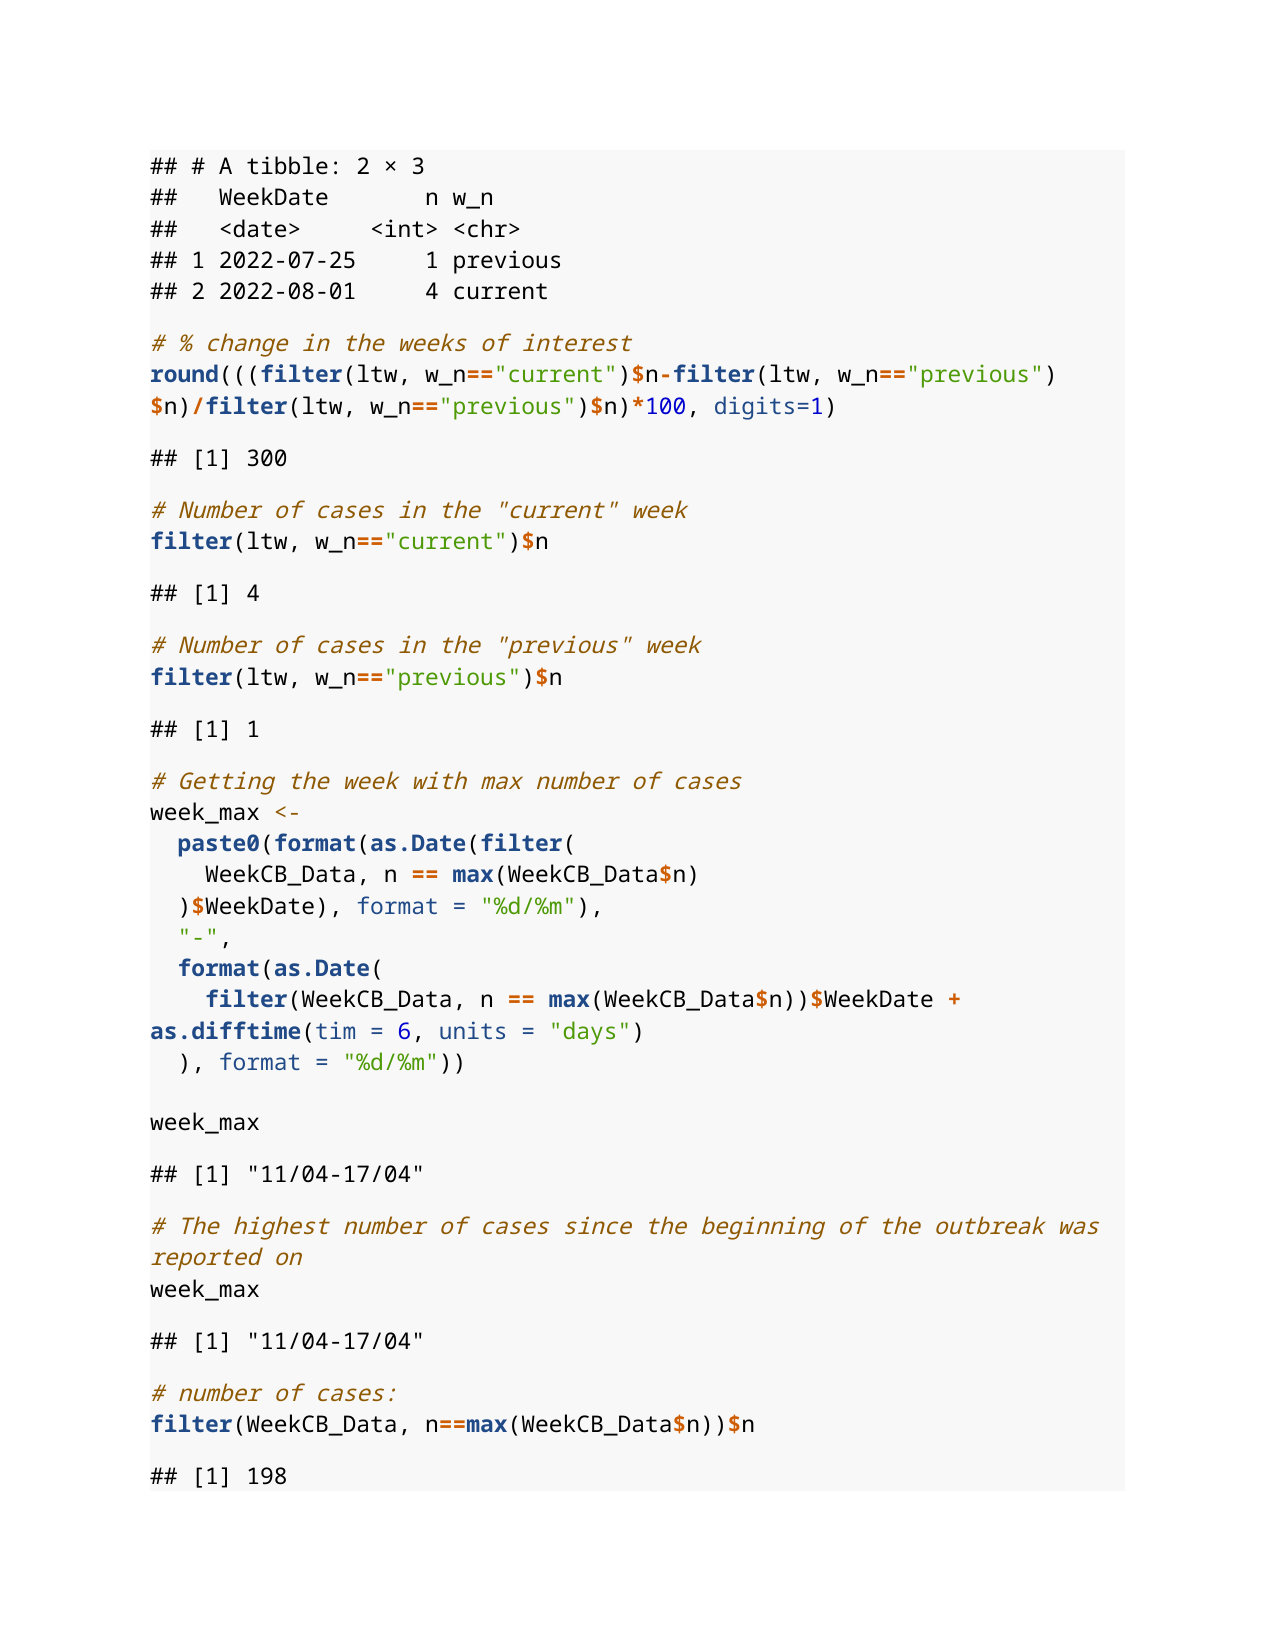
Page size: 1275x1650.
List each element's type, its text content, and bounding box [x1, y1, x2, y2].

text ## [1] 1 [150, 712, 1125, 744]
text ## [1] "11/04-17/04" [150, 1158, 1125, 1189]
text # The highest number of cases since the beginning of the outbreak was reported on week_max [150, 1210, 1125, 1304]
text ## # A tibble: 2 × 3 ## WeekDate n w_n ## <date> <int> <chr> ## 1 2022-07-25 1 previous ## 2 2022-08-01 4 current [150, 150, 1125, 306]
text ## [1] 300 [150, 442, 1125, 473]
text # Getting the week with max number of cases week_max <- paste0(format(as.Date(filter( WeekCB_Data, n == max(WeekCB_Data$n) )$WeekDate), format = "%d/%m"), "-", format(as.Date( filter(WeekCB_Data, n == max(WeekCB_Data$n))$WeekDate + as.difftime(tim = 6, units = "days") ), format = "%d/%m")) week_max [150, 764, 1125, 1137]
text # Number of cases in the "current" week filter(ltw, w_n=="current")$n [549, 494, 1125, 556]
text # % change in the weeks of interest round(((filter(ltw, w_n=="current")$n-filter(ltw, w_n=="previous")$n)/filter(ltw, w_n=="previous")$n)*100, digits=1) [150, 327, 1125, 421]
text # number of cases: filter(WeekCB_Data, n==max(WeekCB_Data$n))$n [397, 1377, 1125, 1439]
text ## [1] 4 [150, 577, 1125, 608]
text # Number of cases in the "previous" week filter(ltw, w_n=="previous")$n [562, 629, 1125, 692]
text ## [1] 198 [150, 1460, 1125, 1491]
text ## [1] "11/04-17/04" [150, 1324, 1125, 1356]
